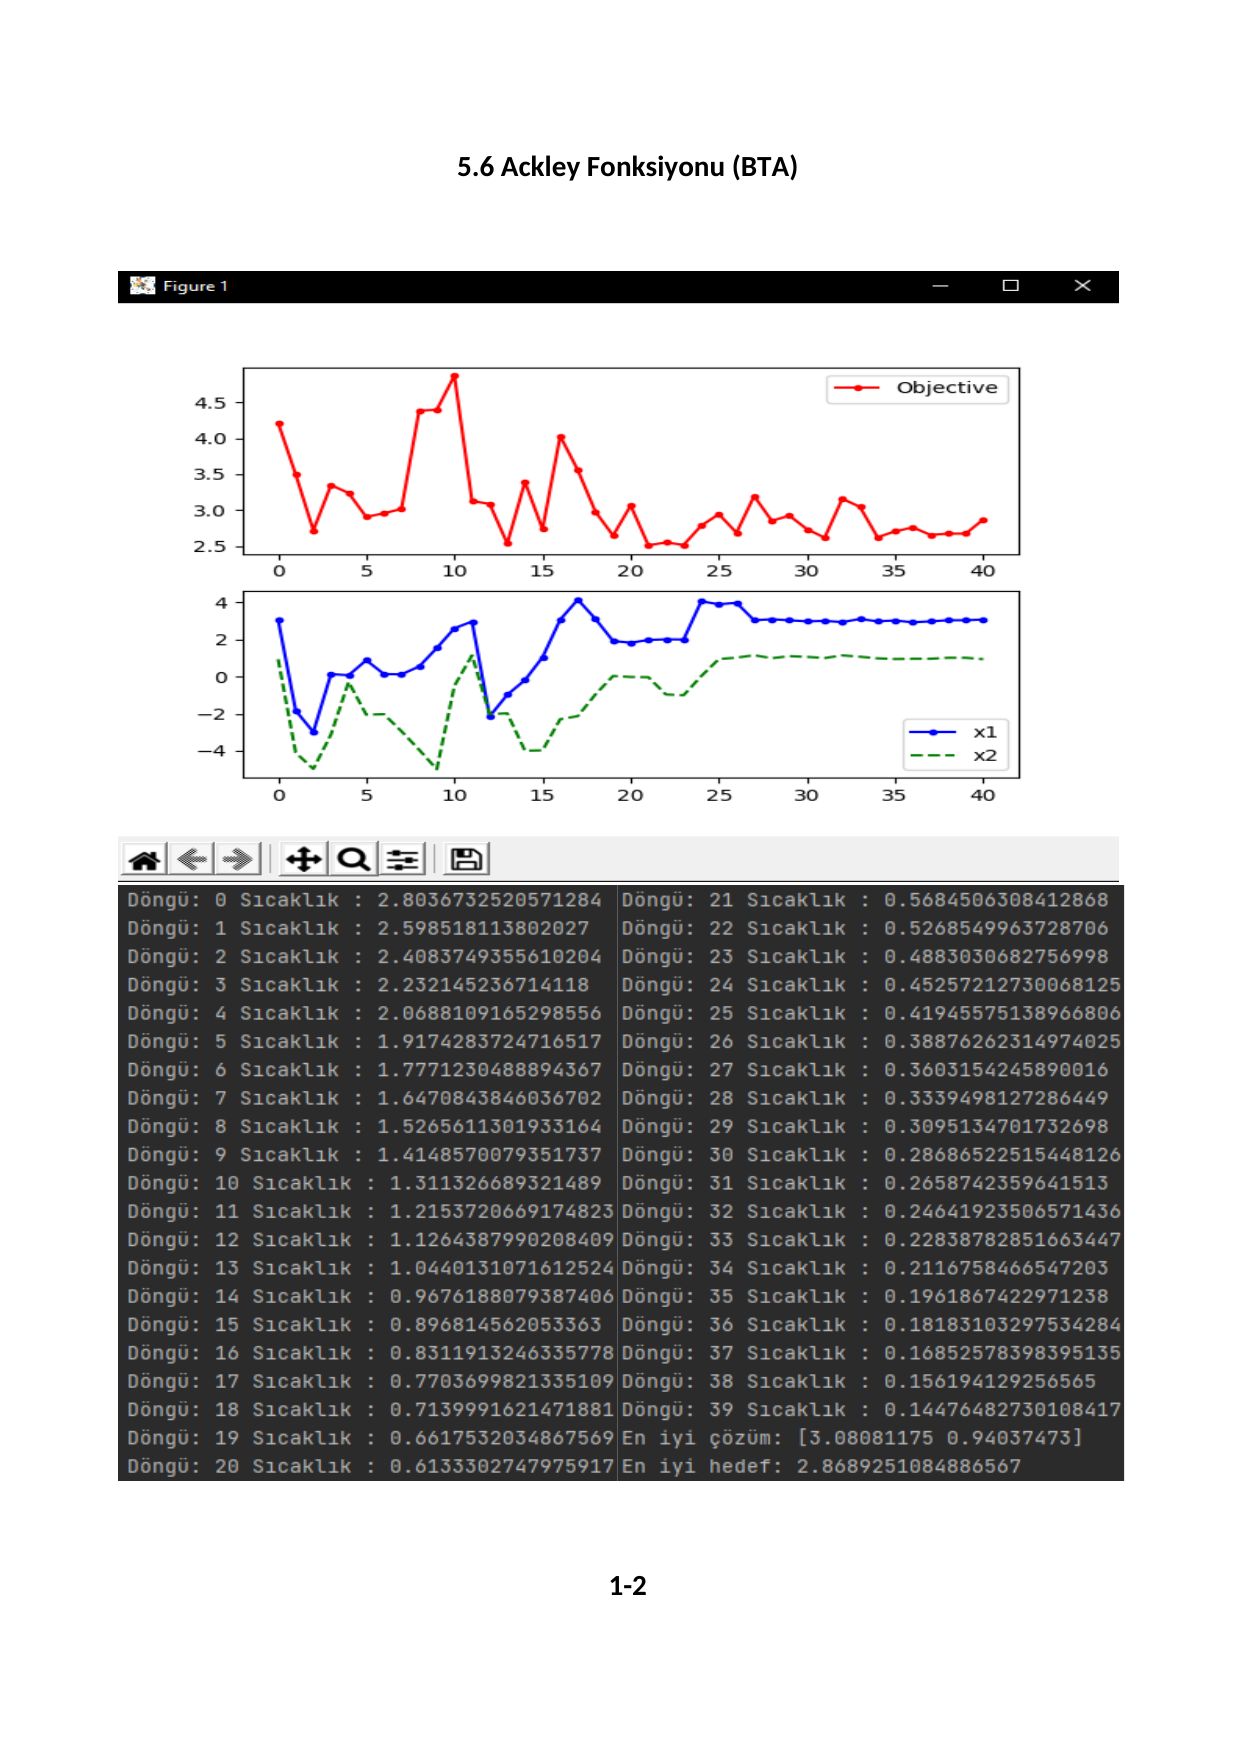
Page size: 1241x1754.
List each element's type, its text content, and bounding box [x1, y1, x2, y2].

picture [118, 885, 1125, 1481]
text 1-2 [118, 1567, 1137, 1603]
text 5.6 Ackley Fonksiyonu (BTA) [118, 148, 1137, 183]
picture [118, 271, 1119, 882]
